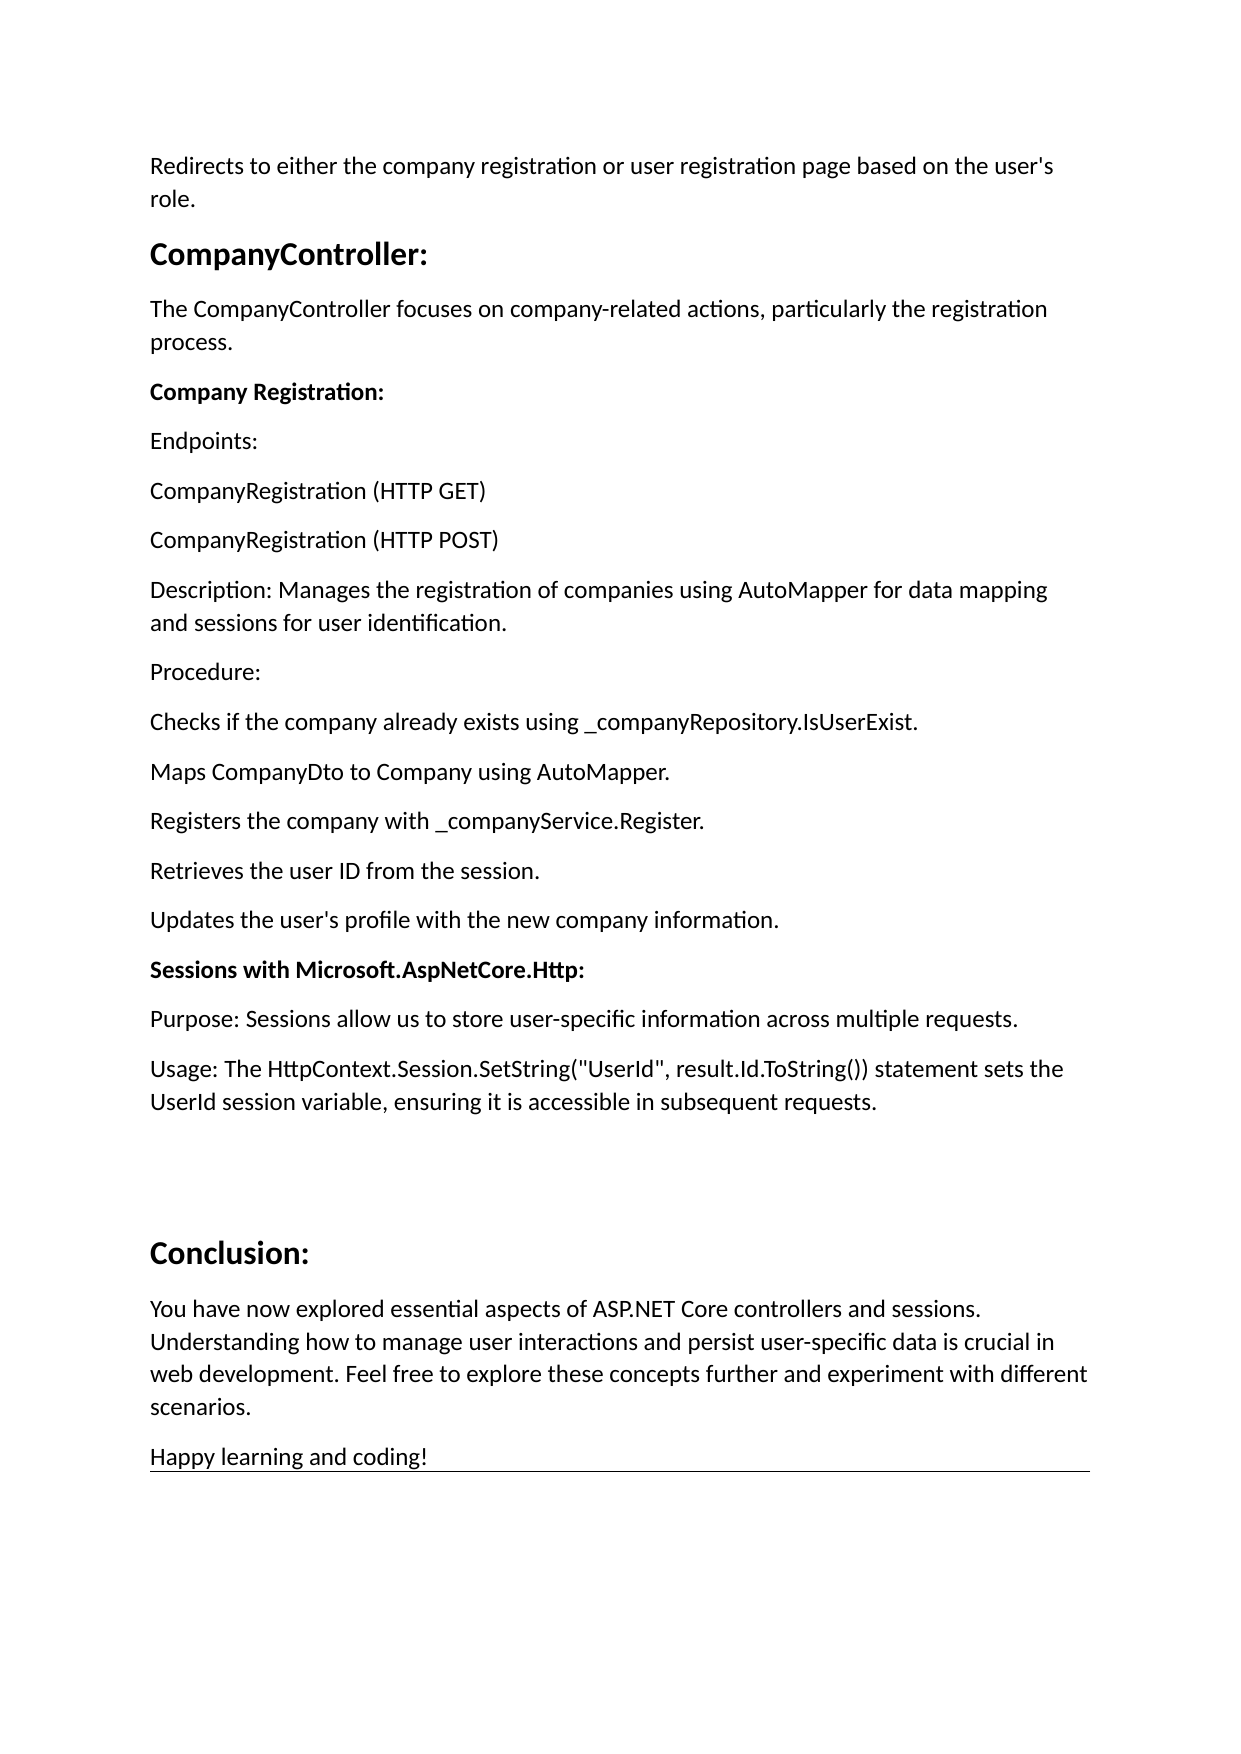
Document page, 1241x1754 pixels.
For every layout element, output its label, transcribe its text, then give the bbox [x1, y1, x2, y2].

text CompanyController: [150, 232, 1090, 273]
text The CompanyController focuses on company-related actions, particularly the registration process. [150, 293, 1090, 357]
text Maps CompanyDto to Company using AutoMapper. [150, 756, 1090, 786]
text Checks if the company already exists using _companyRepository.IsUserExist. [150, 706, 1090, 737]
text CompanyRegistration (HTTP POST) [150, 524, 1090, 555]
text Conclusion: [150, 1232, 1090, 1273]
text Procedure: [150, 656, 1090, 687]
text Updates the user's profile with the new company information. [150, 904, 1090, 935]
text Company Registration: [150, 376, 1090, 406]
text Happy learning and coding! [150, 1441, 1090, 1471]
text Usage: The HttpContext.Session.SetString("UserId", result.Id.ToString()) statement sets the UserId session variable, ensuring it is accessible in subsequent requests. [150, 1053, 1090, 1117]
text Description: Manages the registration of companies using AutoMapper for data mapping and sessions for user identification. [150, 574, 1090, 637]
text Retrieves the user ID from the session. [150, 855, 1090, 885]
text You have now explored essential aspects of ASP.NET Core controllers and sessions. Understanding how to manage user interactions and persist user-specific data is crucial in web development. Feel free to explore these concepts further and experiment with different scenarios. [150, 1293, 1090, 1422]
text Redirects to either the company registration or user registration page based on the user's role. [150, 150, 1090, 213]
text Purpose: Sessions allow us to store user-specific information across multiple requests. [150, 1003, 1090, 1034]
text Sessions with Microsoft.AspNetCore.Http: [150, 954, 1090, 984]
text Registers the company with _companyService.Register. [150, 805, 1090, 836]
text Endpoints: [150, 425, 1090, 456]
text CompanyRegistration (HTTP GET) [150, 475, 1090, 505]
